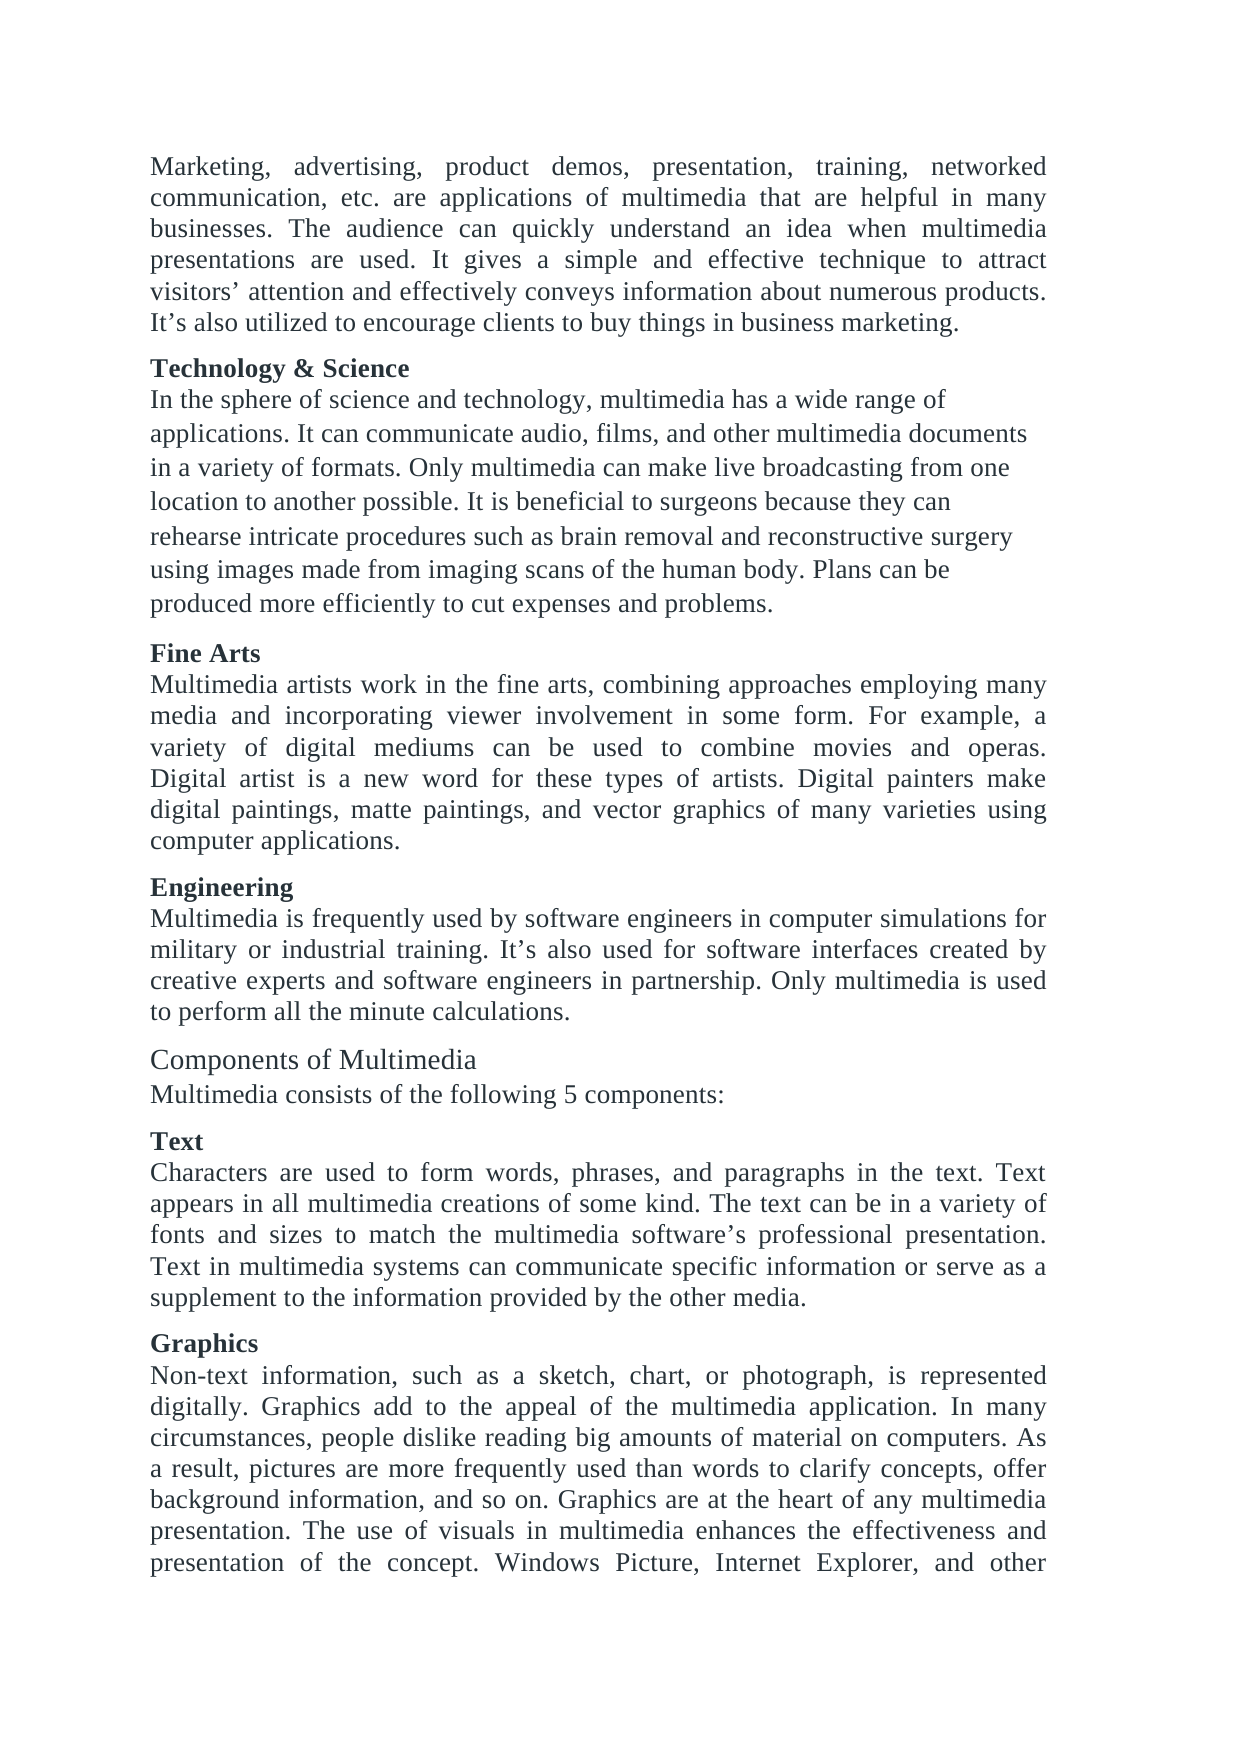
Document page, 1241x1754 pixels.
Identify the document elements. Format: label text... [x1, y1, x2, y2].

text Engineering [150, 871, 1048, 902]
text Graphics [150, 1328, 1048, 1359]
subtitle Components of Multimedia [150, 1042, 1048, 1076]
text Multimedia consists of the following 5 components: [150, 1078, 1048, 1109]
text Text [150, 1125, 1048, 1156]
text Multimedia is frequently used by software engineers in computer simulations for military or industrial training. It’s also used for software interfaces created by creative experts and software engineers in partnership. Only multimedia is used to perform all the minute calculations. [150, 902, 1048, 1027]
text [150, 1359, 1048, 1577]
text Characters are used to form words, phrases, and paragraphs in the text. Text appears in all multimedia creations of some kind. The text can be in a variety of fonts and sizes to match the multimedia software’s professional presentation. Text in multimedia systems can communicate specific information or serve as a supplement to the information provided by the other media. [150, 1156, 1048, 1312]
text Multimedia artists work in the fine arts, combining approaches employing many media and incorporating viewer involvement in some form. For example, a variety of digital mediums can be used to combine movies and operas. Digital artist is a new word for these types of artists. Digital painters make digital paintings, matte paintings, and vector graphics of many varieties using computer applications. [150, 668, 1048, 855]
text Fine Arts [150, 637, 1048, 668]
text In the sphere of science and technology, multimedia has a wide range of applications. It can communicate audio, films, and other multimedia documents in a variety of formats. Only multimedia can make live broadcasting from one location to another possible. It is beneficial to surgeons because they can rehearse intricate procedures such as brain removal and reconstructive surgery using images made from imaging scans of the human body. Plans can be produced more efficiently to cut expenses and problems. [150, 384, 1048, 618]
text Technology & Science [150, 352, 1048, 384]
text Marketing, advertising, product demos, presentation, training, networked communication, etc. are applications of multimedia that are helpful in many businesses. The audience can quickly understand an idea when multimedia presentations are used. It gives a simple and effective technique to attract visitors’ attention and effectively conveys information about numerous products. It’s also utilized to encourage clients to buy things in business marketing. [150, 150, 1048, 337]
